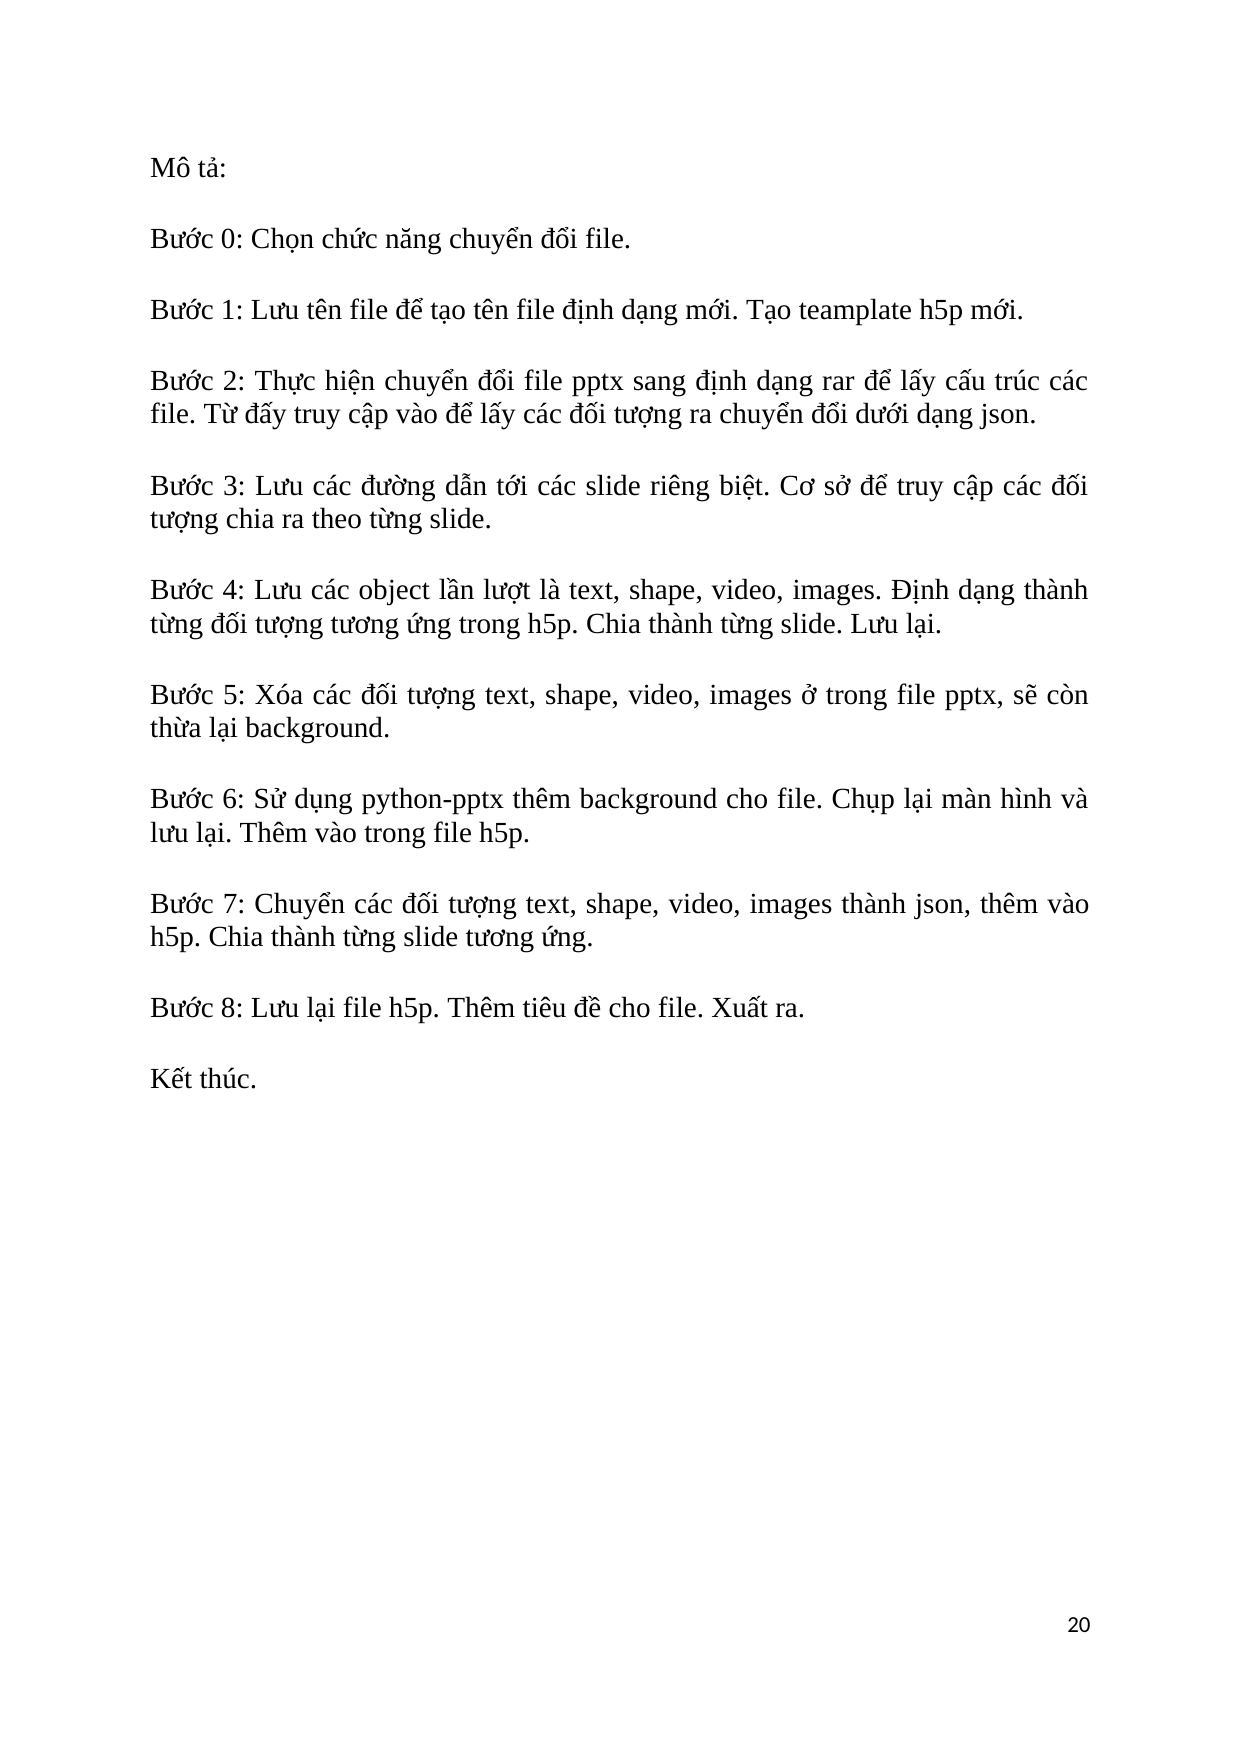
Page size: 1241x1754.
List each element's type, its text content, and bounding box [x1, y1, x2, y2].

text Bước 0: Chọn chức năng chuyển đổi file. [150, 221, 1090, 254]
text Bước 8: Lưu lại file h5p. Thêm tiêu đề cho file. Xuất ra. [150, 991, 1090, 1024]
text Bước 5: Xóa các đối tượng text, shape, video, images ở trong file pptx, sẽ còn thừa lại background. [150, 677, 1090, 744]
text Bước 7: Chuyển các đối tượng text, shape, video, images thành json, thêm vào h5p. Chia thành từng slide tương ứng. [150, 886, 1090, 953]
text Mô tả: [150, 150, 1090, 183]
text Kết thúc. [150, 1062, 1090, 1095]
text Bước 2: Thực hiện chuyển đổi file pptx sang định dạng rar để lấy cấu trúc các file. Từ đấy truy cập vào để lấy các đối tượng ra chuyển đổi dưới dạng json. [150, 363, 1090, 430]
text Bước 6: Sử dụng python-pptx thêm background cho file. Chụp lại màn hình và lưu lại. Thêm vào trong file h5p. [150, 781, 1090, 848]
text Bước 1: Lưu tên file để tạo tên file định dạng mới. Tạo teamplate h5p mới. [150, 292, 1090, 326]
text Bước 4: Lưu các object lần lượt là text, shape, video, images. Định dạng thành từng đối tượng tương ứng trong h5p. Chia thành từng slide. Lưu lại. [150, 572, 1090, 639]
text Bước 3: Lưu các đường dẫn tới các slide riêng biệt. Cơ sở để truy cập các đối tượng chia ra theo từng slide. [150, 468, 1090, 535]
